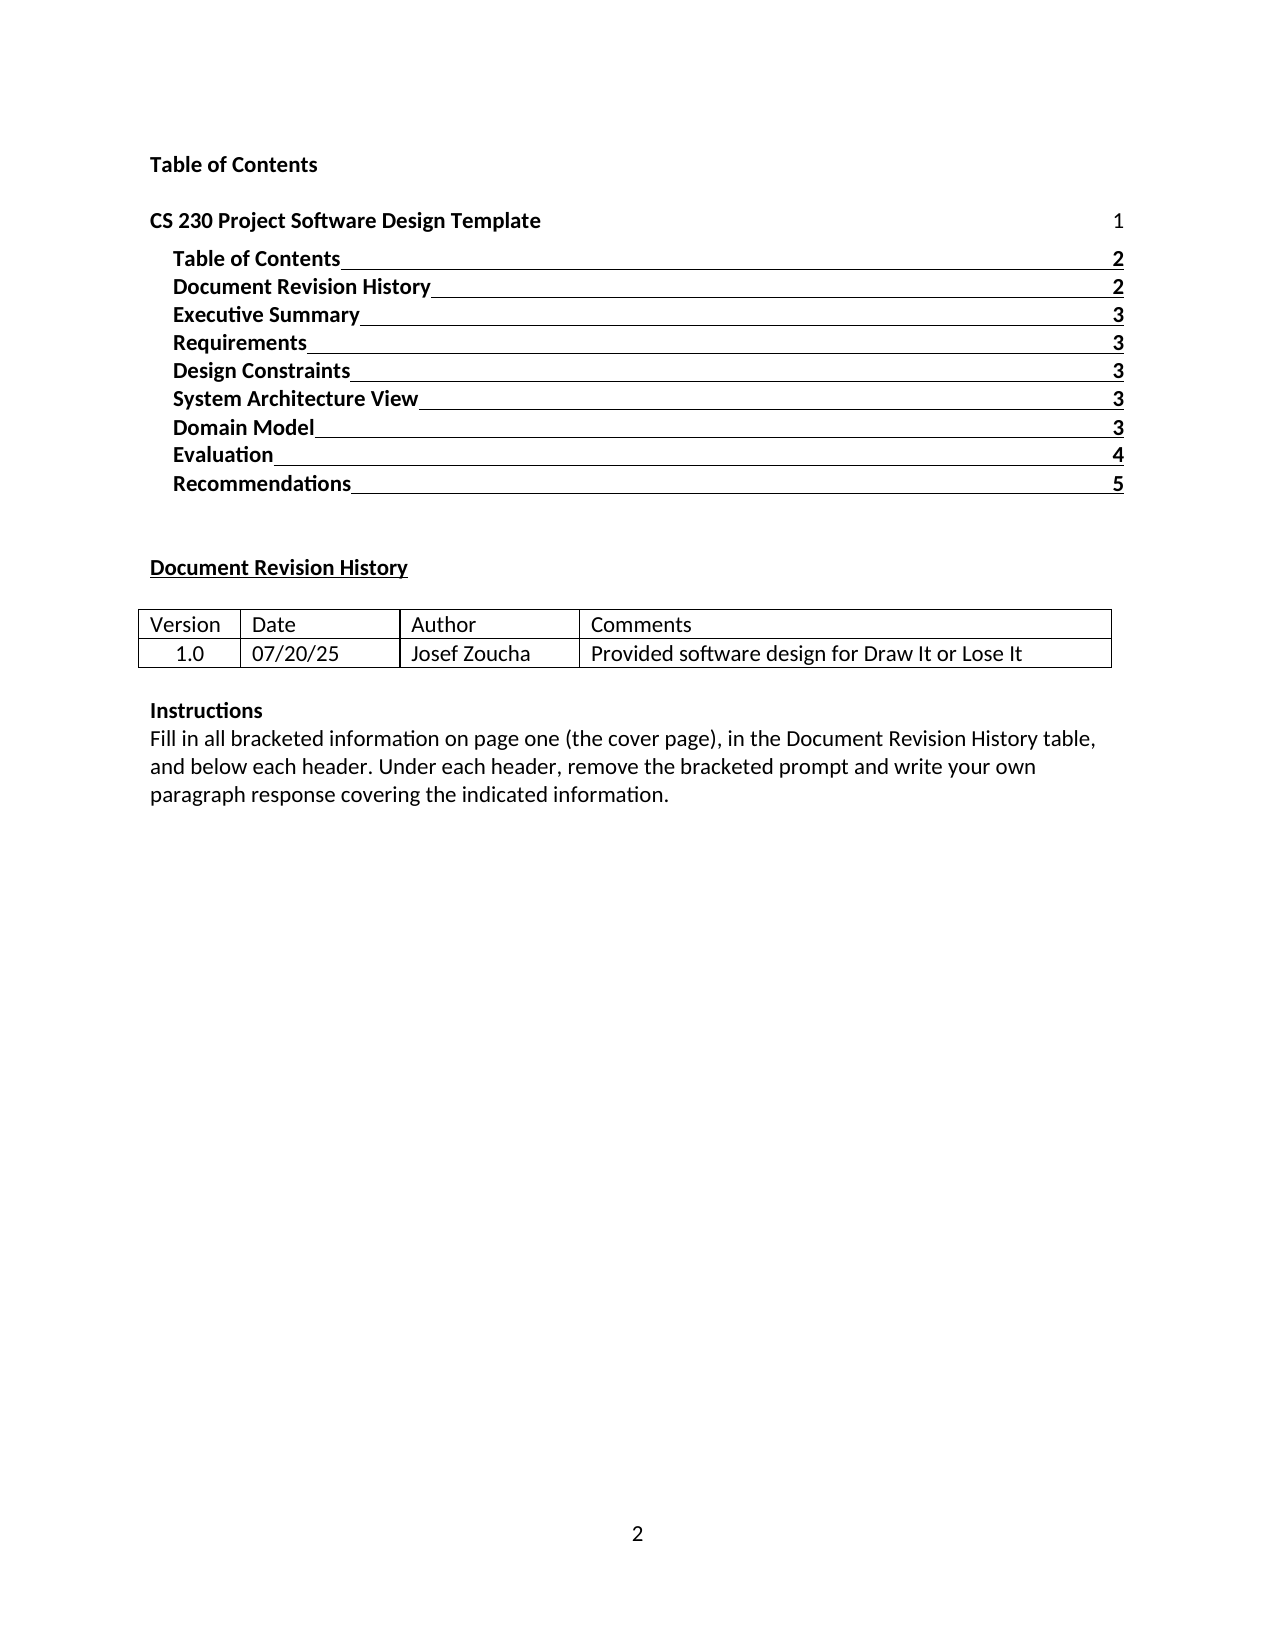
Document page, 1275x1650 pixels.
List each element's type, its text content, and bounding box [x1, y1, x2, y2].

table_header Date [241, 610, 399, 638]
text Fill in all bracketed information on page one (the cover page), in the Document Revision History table, and below each header. Under each header, remove the bracketed prompt and write your own paragraph response covering the indicated information. [150, 724, 1125, 808]
text Instructions [150, 696, 1125, 724]
subtitle Table of Contents [150, 150, 1125, 178]
table_header Author [401, 610, 579, 638]
table_header Comments [580, 610, 1111, 638]
table_cell Josef Zoucha [401, 639, 579, 667]
table_header Version [139, 610, 240, 638]
table_cell Provided software design for Draw It or Lose It [580, 639, 1111, 667]
table_cell 1.0 [139, 639, 240, 667]
table_cell 07/20/25 [241, 639, 399, 667]
subtitle Document Revision History [150, 553, 1125, 581]
